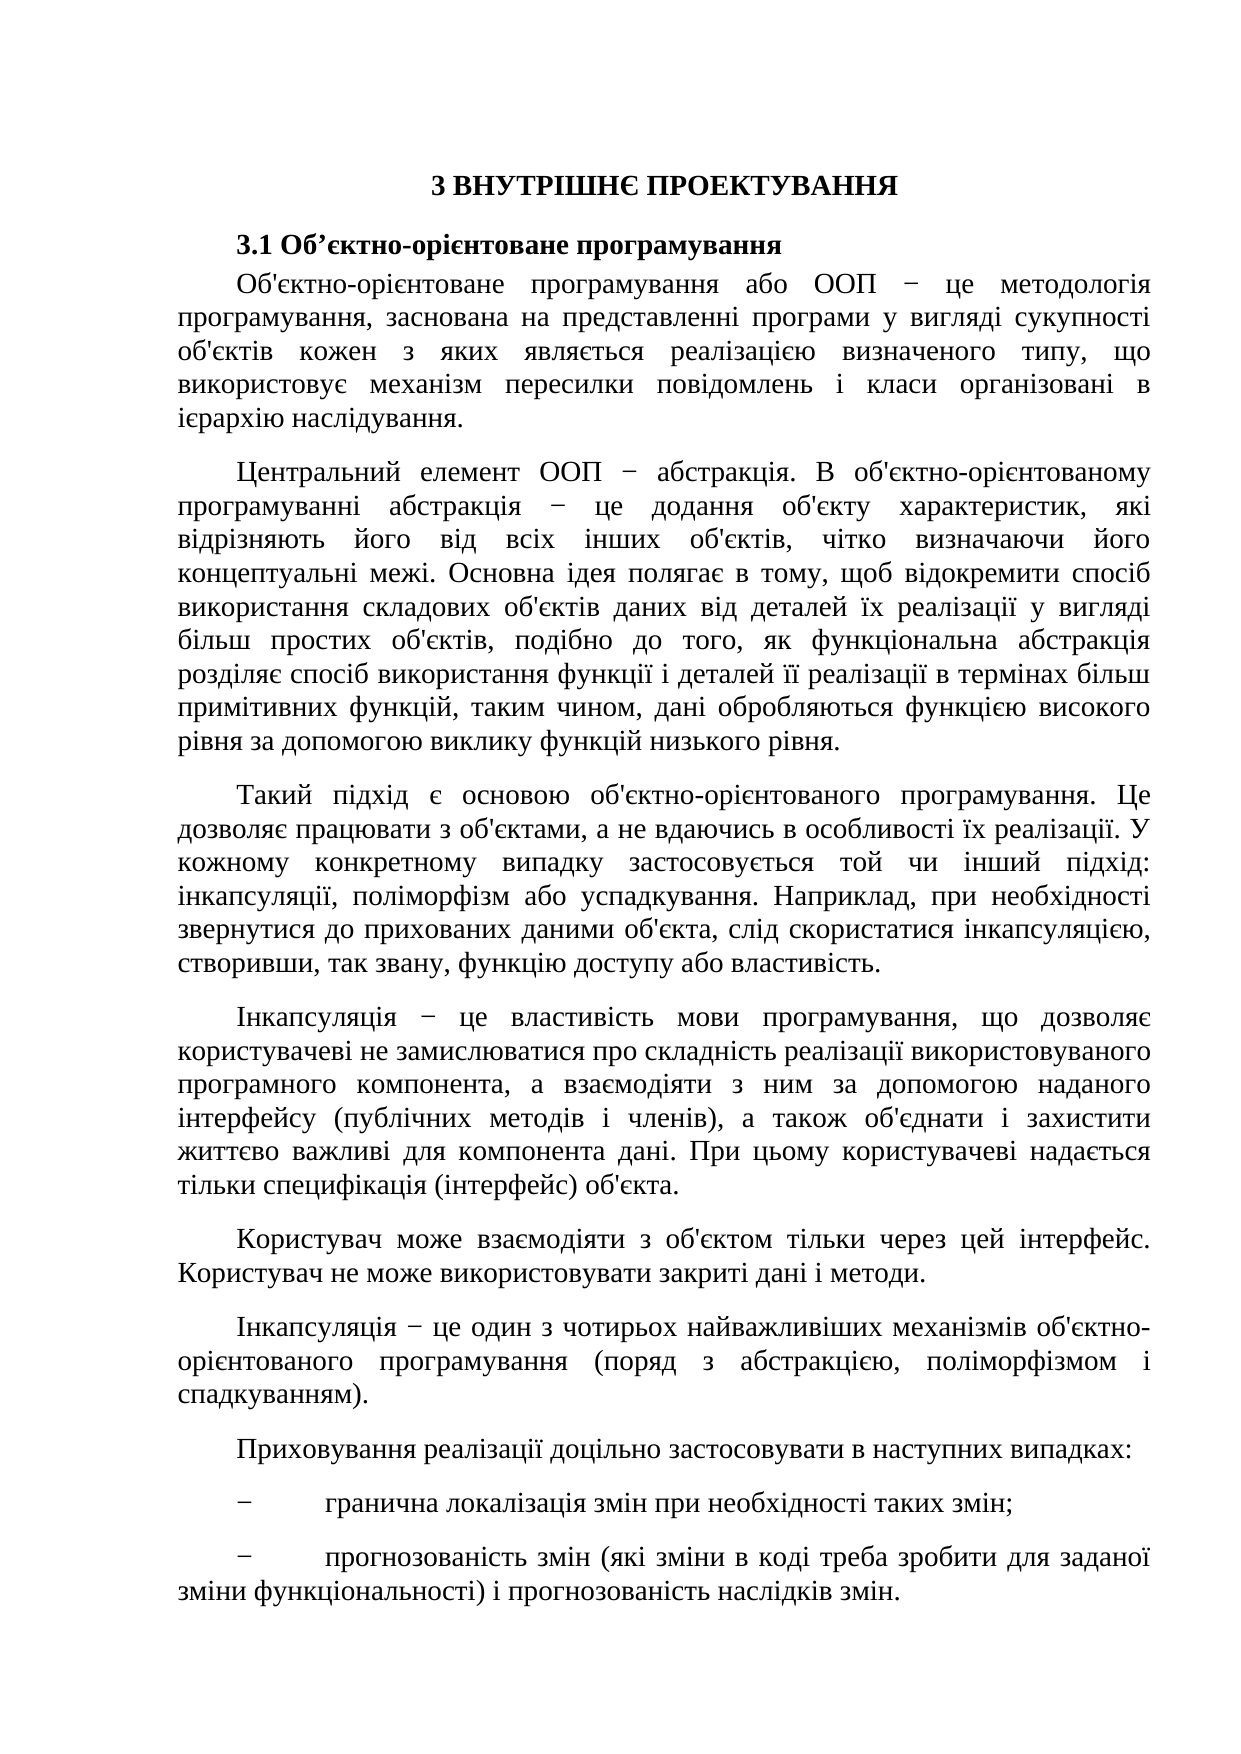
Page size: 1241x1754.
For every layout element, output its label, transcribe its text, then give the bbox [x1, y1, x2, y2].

text Об'єктно-орієнтоване програмування або ООП − це методологія програмування, заснована на представленні програми у вигляді сукупності об'єктів кожен з яких являється реалізацією визначеного типу, що використовує механізм пересилки повідомлень і класи організовані в ієрархію наслідування. [177, 266, 1152, 434]
text − гранична локалізація змін при необхідності таких змін; [177, 1485, 1152, 1519]
text Такий підхід є основою об'єктно-орієнтованого програмування. Це дозволяє працювати з об'єктами, а не вдаючись в особливості їх реалізації. У кожному конкретному випадку застосовується той чи інший підхід: інкапсуляції, поліморфізм або успадкування. Наприклад, при необхідності звернутися до прихованих даними об'єкта, слід скористатися інкапсуляцією, створивши, так звану, функцію доступу або властивість. [177, 777, 1152, 978]
text Приховування реалізації доцільно застосовувати в наступних випадках: [177, 1431, 1152, 1464]
text Користувач може взаємодіяти з об'єктом тільки через цей інтерфейс. Користувач не може використовувати закриті дані і методи. [177, 1221, 1152, 1288]
text Інкапсуляція − це властивість мови програмування, що дозволяє користувачеві не замислюватися про складність реалізації використовуваного програмного компонента, а взаємодіяти з ним за допомогою наданого інтерфейсу (публічних методів і членів), а також об'єднати і захистити життєво важливі для компонента дані. При цьому користувачеві надається тільки специфікація (інтерфейс) об'єкта. [177, 999, 1152, 1201]
text Центральний елемент ООП − абстракція. В об'єктно-орієнтованому програмуванні абстракція − це додання об'єкту характеристик, які відрізняють його від всіх інших об'єктів, чітко визначаючи його концептуальні межі. Основна ідея полягає в тому, щоб відокремити спосіб використання складових об'єктів даних від деталей їх реалізації у вигляді більш простих об'єктів, подібно до того, як функціональна абстракція розділяє спосіб використання функції і деталей її реалізації в термінах більш примітивних функцій, таким чином, дані обробляються функцією високого рівня за допомогою виклику функцій низького рівня. [177, 454, 1152, 756]
subtitle 3.1 Об’єктно-орієнтоване програмування [177, 227, 1152, 261]
text − прогнозованість змін (які зміни в коді треба зробити для заданої зміни функціональності) і прогнозованість наслідків змін. [177, 1539, 1152, 1607]
subtitle 3 ВНУТРІШНЄ ПРОЕКТУВАННЯ [177, 168, 1152, 202]
text Інкапсуляція − це один з чотирьох найважливіших механізмів об'єктно-орієнтованого програмування (поряд з абстракцією, поліморфізмом і спадкуванням). [177, 1309, 1152, 1410]
